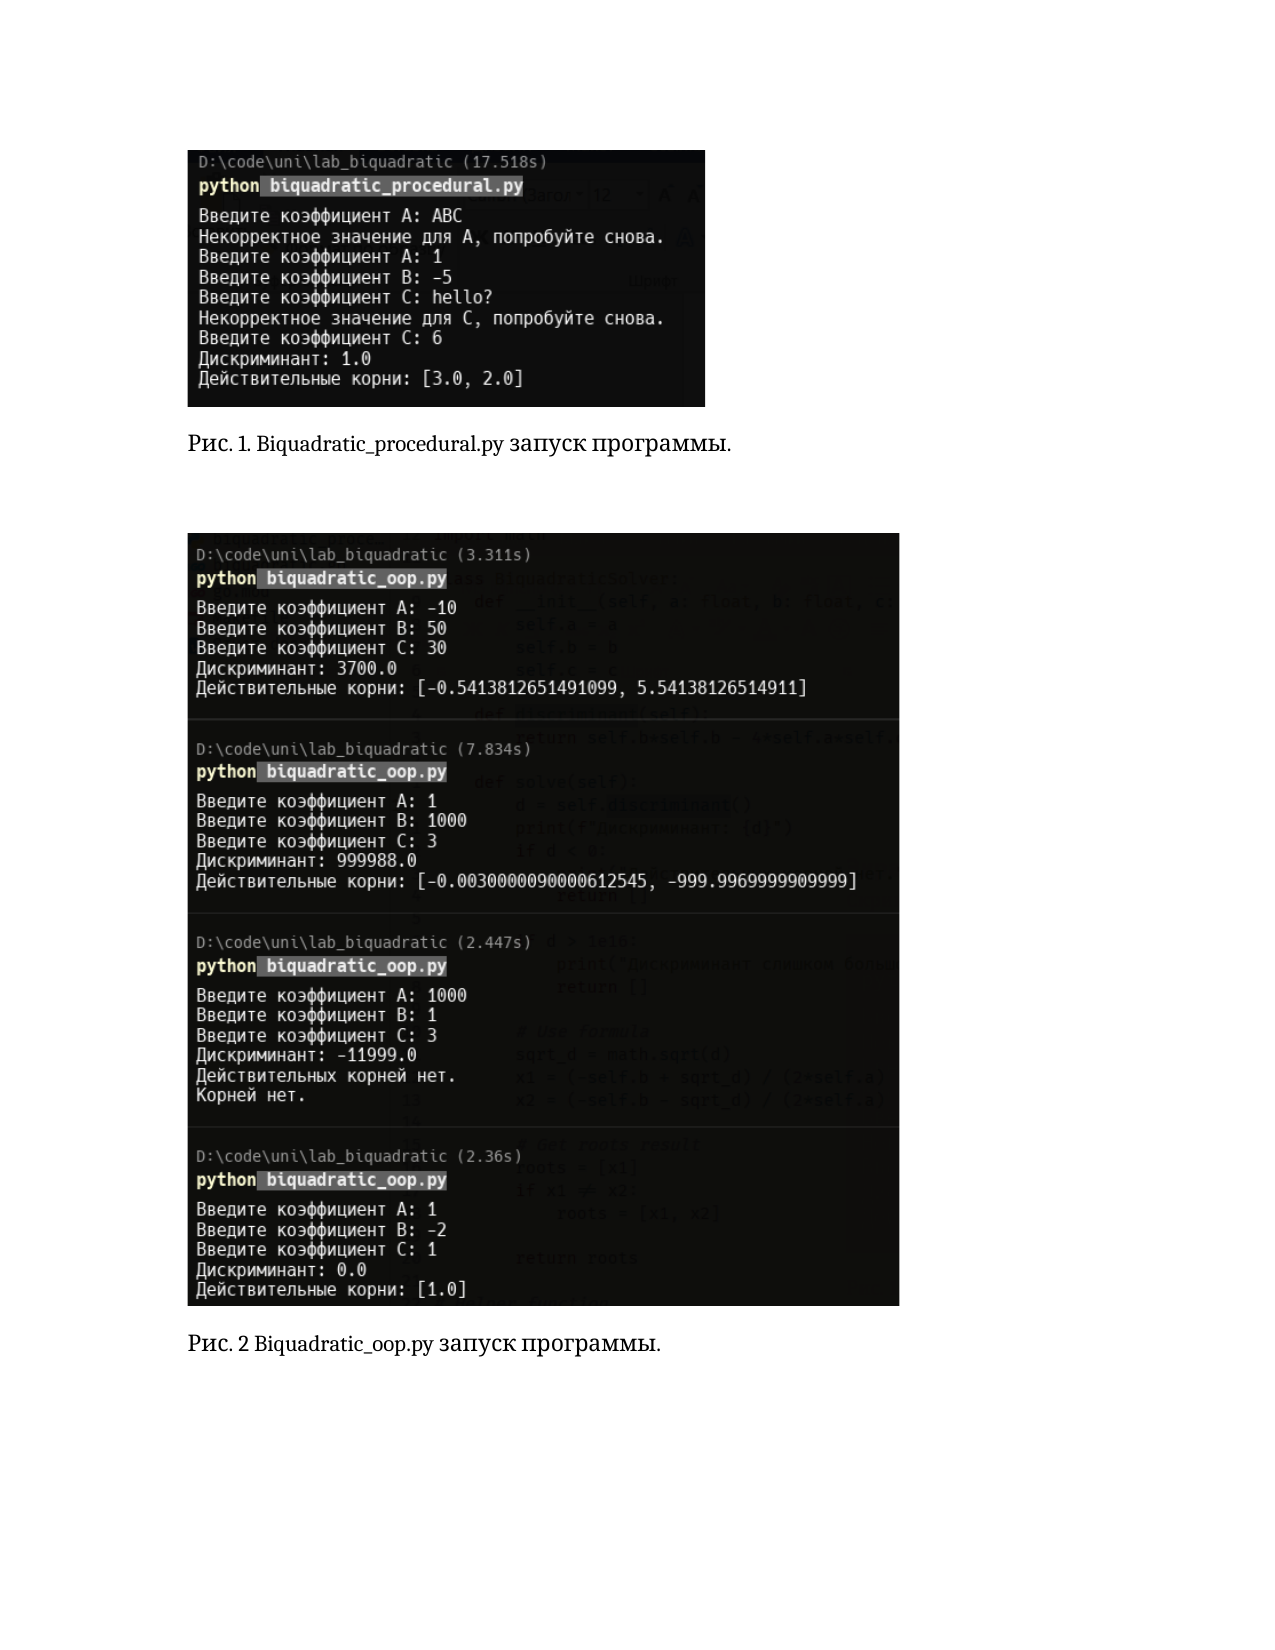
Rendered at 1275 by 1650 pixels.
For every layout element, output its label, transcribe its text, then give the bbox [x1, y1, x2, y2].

picture [187, 533, 900, 1306]
picture [187, 150, 705, 407]
text Рис. 2 Biquadratic_oop.py запуск программы. [187, 1330, 1087, 1357]
text Рис. 1. Biquadratic_procedural.py запуск программы. [187, 431, 1087, 457]
